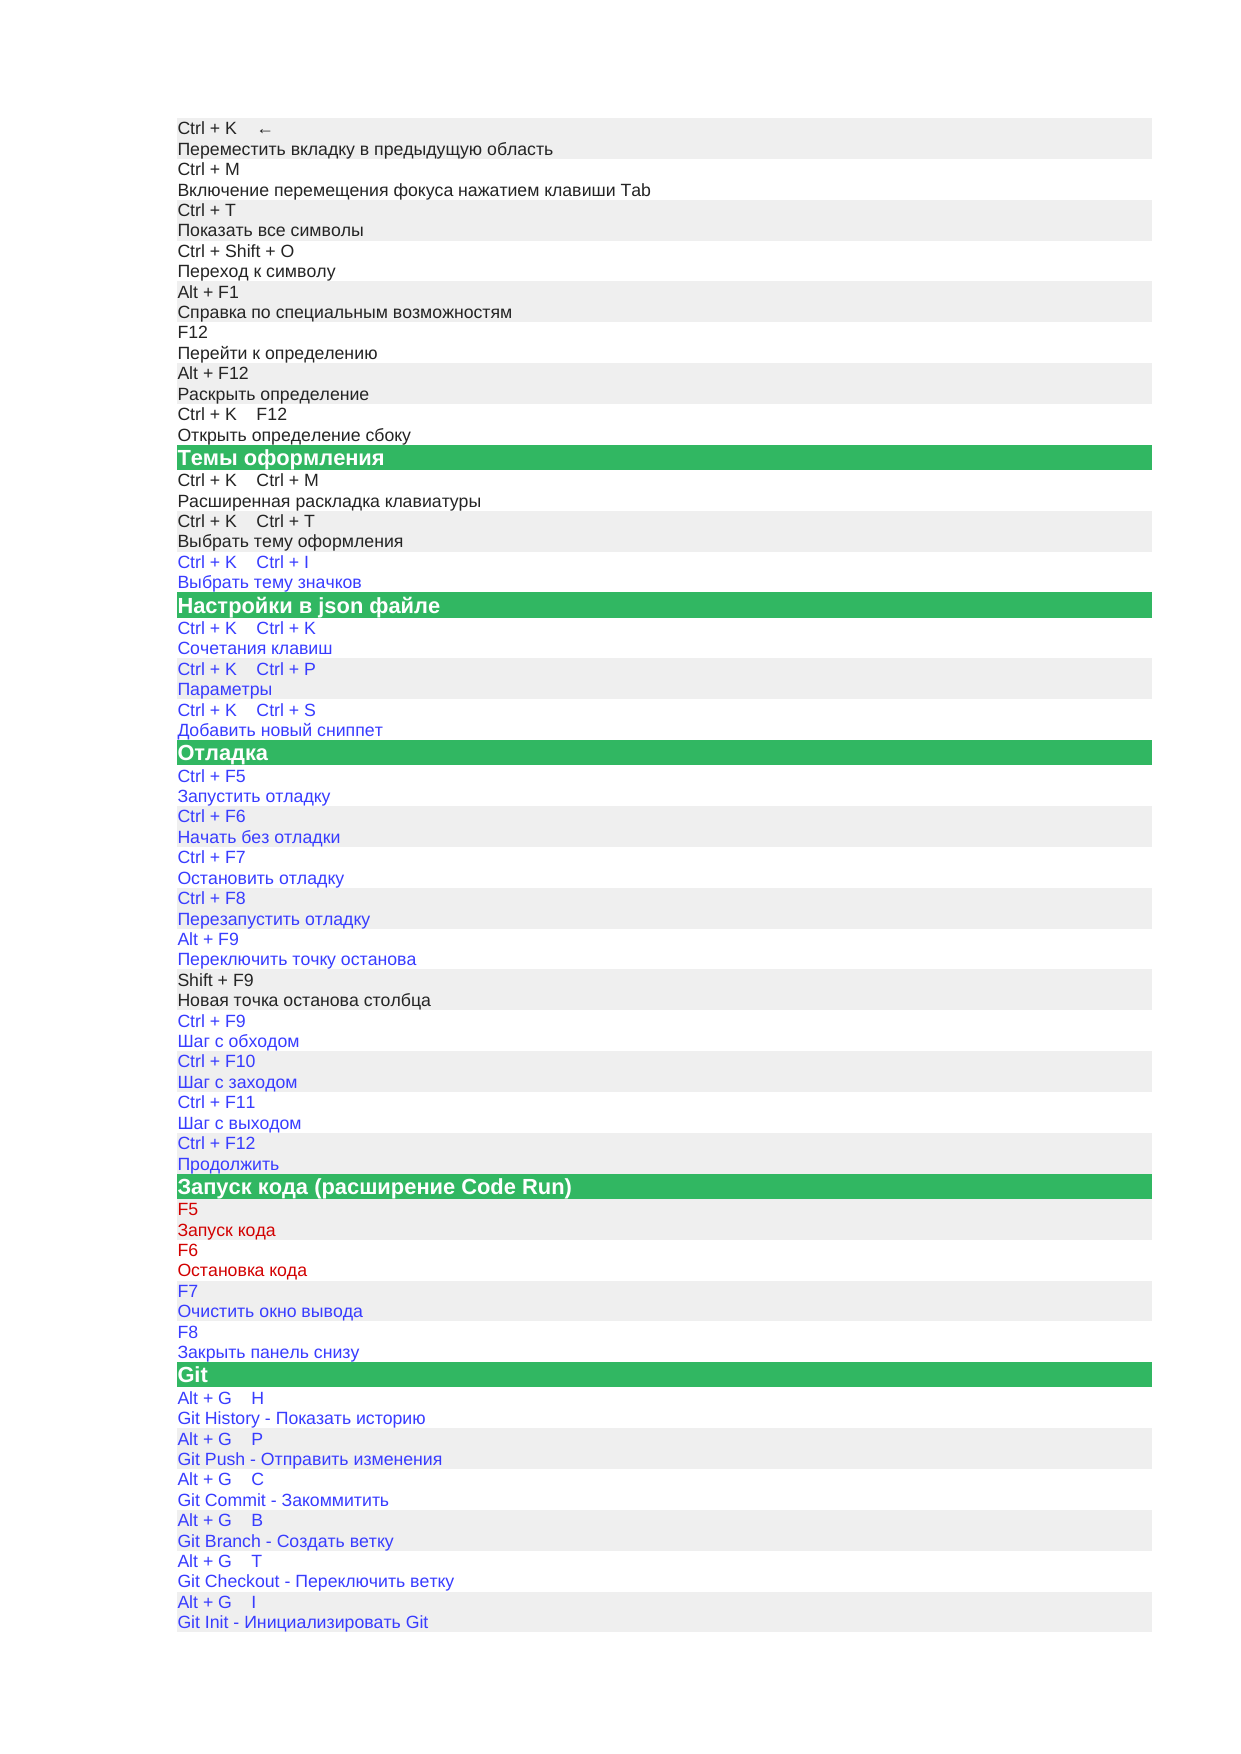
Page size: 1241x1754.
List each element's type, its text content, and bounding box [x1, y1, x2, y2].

text F12 [177, 322, 1152, 343]
text Ctrl + K F12 [177, 404, 1152, 424]
text Alt + G H [177, 1387, 1152, 1408]
text Git Checkout - Переключить ветку [177, 1571, 1152, 1592]
text Новая точка останова столбца [177, 990, 1152, 1010]
text Ctrl + F6 [177, 806, 1152, 827]
text Git History - Показать историю [177, 1408, 1152, 1428]
text Git [177, 1362, 1152, 1387]
text F5 [177, 1199, 1152, 1219]
text Включение перемещения фокуса нажатием клавиши Tab [177, 179, 1152, 200]
text Alt + G C [177, 1469, 1152, 1489]
text Ctrl + M [177, 159, 1152, 179]
text Ctrl + T [177, 200, 1152, 220]
text Переключить точку останова [177, 949, 1152, 969]
text Добавить новый сниппет [177, 720, 1152, 740]
text Запустить отладку [177, 786, 1152, 806]
text Остановить отладку [177, 867, 1152, 888]
text Git Branch - Создать ветку [177, 1530, 1152, 1551]
text Git Init - Инициализировать Git [177, 1612, 1152, 1632]
text Alt + G P [177, 1428, 1152, 1449]
text Сочетания клавиш [177, 638, 1152, 658]
text Темы оформления [177, 445, 1152, 470]
text Ctrl + F5 [177, 765, 1152, 786]
text Начать без отладки [177, 827, 1152, 847]
text Alt + F9 [177, 929, 1152, 949]
text Параметры [177, 679, 1152, 699]
text Ctrl + F8 [177, 888, 1152, 908]
text Ctrl + F12 [177, 1133, 1152, 1153]
text Показать все символы [177, 220, 1152, 241]
text Ctrl + Shift + O [177, 241, 1152, 261]
text Ctrl + K Ctrl + S [177, 699, 1152, 720]
text Остановка кода [177, 1260, 1152, 1281]
text Переход к символу [177, 261, 1152, 281]
text Отладка [177, 740, 1152, 765]
text Ctrl + K Ctrl + T [177, 511, 1152, 531]
text Шаг с обходом [177, 1031, 1152, 1051]
text Раскрыть определение [177, 383, 1152, 404]
text Закрыть панель снизу [177, 1342, 1152, 1362]
text Настройки в json файле [177, 592, 1152, 618]
text Запуск кода (расширение Code Run) [177, 1174, 1152, 1199]
text Ctrl + F7 [177, 847, 1152, 867]
text Ctrl + K Ctrl + I [177, 552, 1152, 572]
text Alt + G I [177, 1592, 1152, 1612]
text Git Push - Отправить изменения [177, 1449, 1152, 1469]
text Alt + G T [177, 1551, 1152, 1571]
text Ctrl + F10 [177, 1051, 1152, 1072]
text Ctrl + K ← [177, 118, 1152, 138]
text Ctrl + K Ctrl + P [177, 658, 1152, 679]
text Справка по специальным возможностям [177, 302, 1152, 322]
text Шаг с выходом [177, 1112, 1152, 1133]
text Переместить вкладку в предыдущую область [177, 138, 1152, 159]
text F6 [177, 1240, 1152, 1260]
text Ctrl + K Ctrl + M [177, 470, 1152, 490]
text Запуск кода [177, 1219, 1152, 1240]
text F7 [177, 1281, 1152, 1301]
text Продолжить [177, 1153, 1152, 1174]
text Ctrl + F11 [177, 1092, 1152, 1112]
text F8 [177, 1321, 1152, 1342]
text Ctrl + K Ctrl + K [177, 618, 1152, 638]
text Расширенная раскладка клавиатуры [177, 490, 1152, 511]
text Alt + G B [177, 1510, 1152, 1530]
text Открыть определение сбоку [177, 424, 1152, 445]
text Выбрать тему значков [177, 572, 1152, 592]
text Ctrl + F9 [177, 1010, 1152, 1031]
text Alt + F1 [177, 281, 1152, 302]
text Очистить окно вывода [177, 1301, 1152, 1321]
text Git Commit - Закоммитить [177, 1489, 1152, 1510]
text Выбрать тему оформления [177, 531, 1152, 552]
text Шаг с заходом [177, 1072, 1152, 1092]
text Перезапустить отладку [177, 908, 1152, 929]
text Shift + F9 [177, 969, 1152, 990]
text Alt + F12 [177, 363, 1152, 383]
text Перейти к определению [177, 343, 1152, 363]
